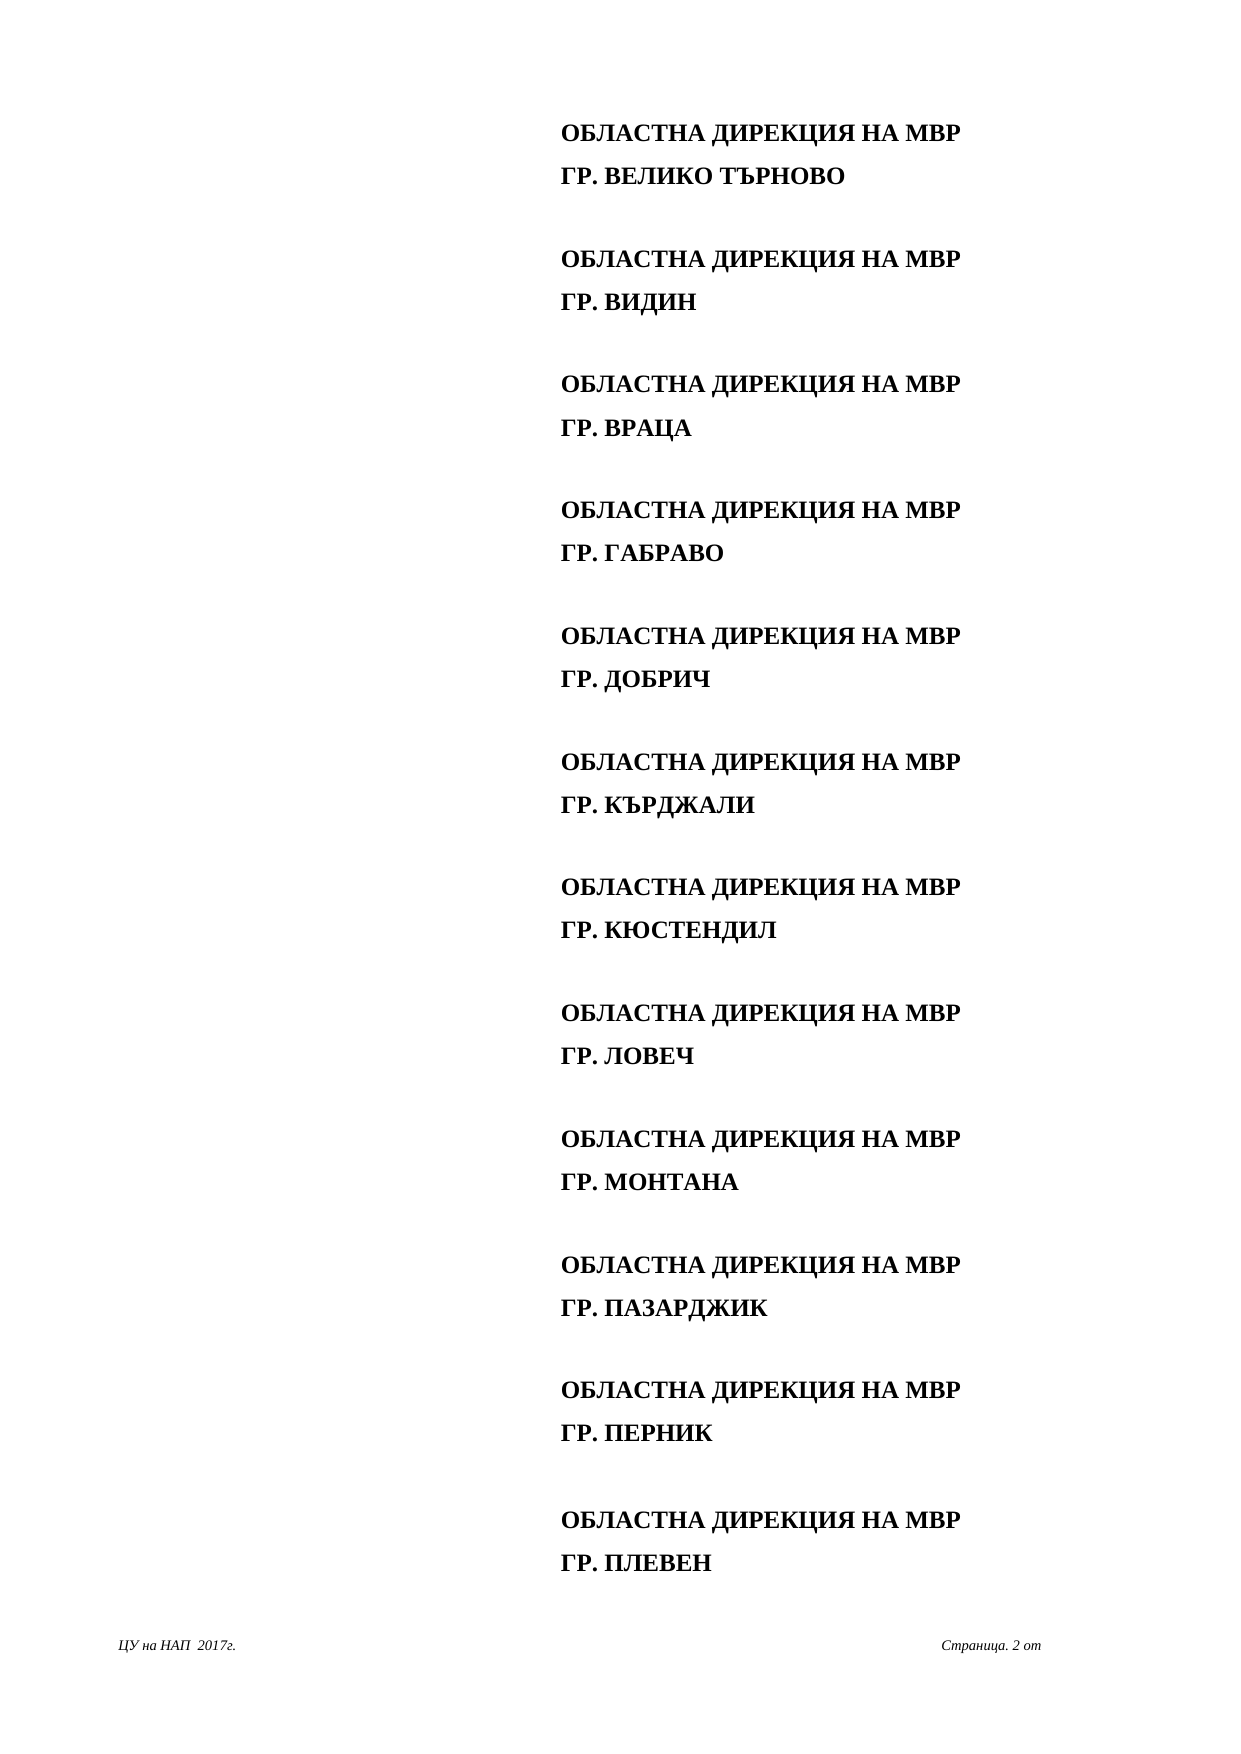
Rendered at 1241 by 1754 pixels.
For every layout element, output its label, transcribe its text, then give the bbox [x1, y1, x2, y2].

text ГР. ВРАЦА [561, 413, 1063, 441]
text ОБЛАСТНА ДИРЕКЦИЯ НА МВР [561, 244, 1063, 273]
text ОБЛАСТНА ДИРЕКЦИЯ НА МВР [561, 1375, 1063, 1404]
text ГР. КЪРДЖАЛИ [561, 790, 1063, 819]
text ОБЛАСТНА ДИРЕКЦИЯ НА МВР [561, 998, 1063, 1027]
text ОБЛАСТНА ДИРЕКЦИЯ НА МВР [561, 747, 1063, 776]
text ОБЛАСТНА ДИРЕКЦИЯ НА МВР [561, 1250, 1063, 1278]
text ГР. ЛОВЕЧ [561, 1041, 1063, 1070]
text ОБЛАСТНА ДИРЕКЦИЯ НА МВР [561, 621, 1063, 650]
text ГР. ПАЗАРДЖИК [561, 1293, 1063, 1322]
text ГР. ПЛЕВЕН [561, 1548, 1063, 1577]
text ГР. ВИДИН [561, 287, 1063, 316]
text ГР. ГАБРАВО [561, 538, 1063, 567]
text ГР. ПЕРНИК [561, 1418, 1063, 1447]
text ГР. КЮСТЕНДИЛ [561, 916, 1063, 944]
text ГР. ВЕЛИКО ТЪРНОВО [561, 161, 1063, 190]
text ОБЛАСТНА ДИРЕКЦИЯ НА МВР [561, 118, 1063, 147]
text ГР. МОНТАНА [561, 1167, 1063, 1196]
text ОБЛАСТНА ДИРЕКЦИЯ НА МВР [561, 369, 1063, 398]
text ОБЛАСТНА ДИРЕКЦИЯ НА МВР [561, 495, 1063, 524]
text ОБЛАСТНА ДИРЕКЦИЯ НА МВР [561, 872, 1063, 901]
text ОБЛАСТНА ДИРЕКЦИЯ НА МВР [561, 1124, 1063, 1153]
text ГР. ДОБРИЧ [561, 664, 1063, 693]
text ОБЛАСТНА ДИРЕКЦИЯ НА МВР [561, 1505, 1063, 1533]
